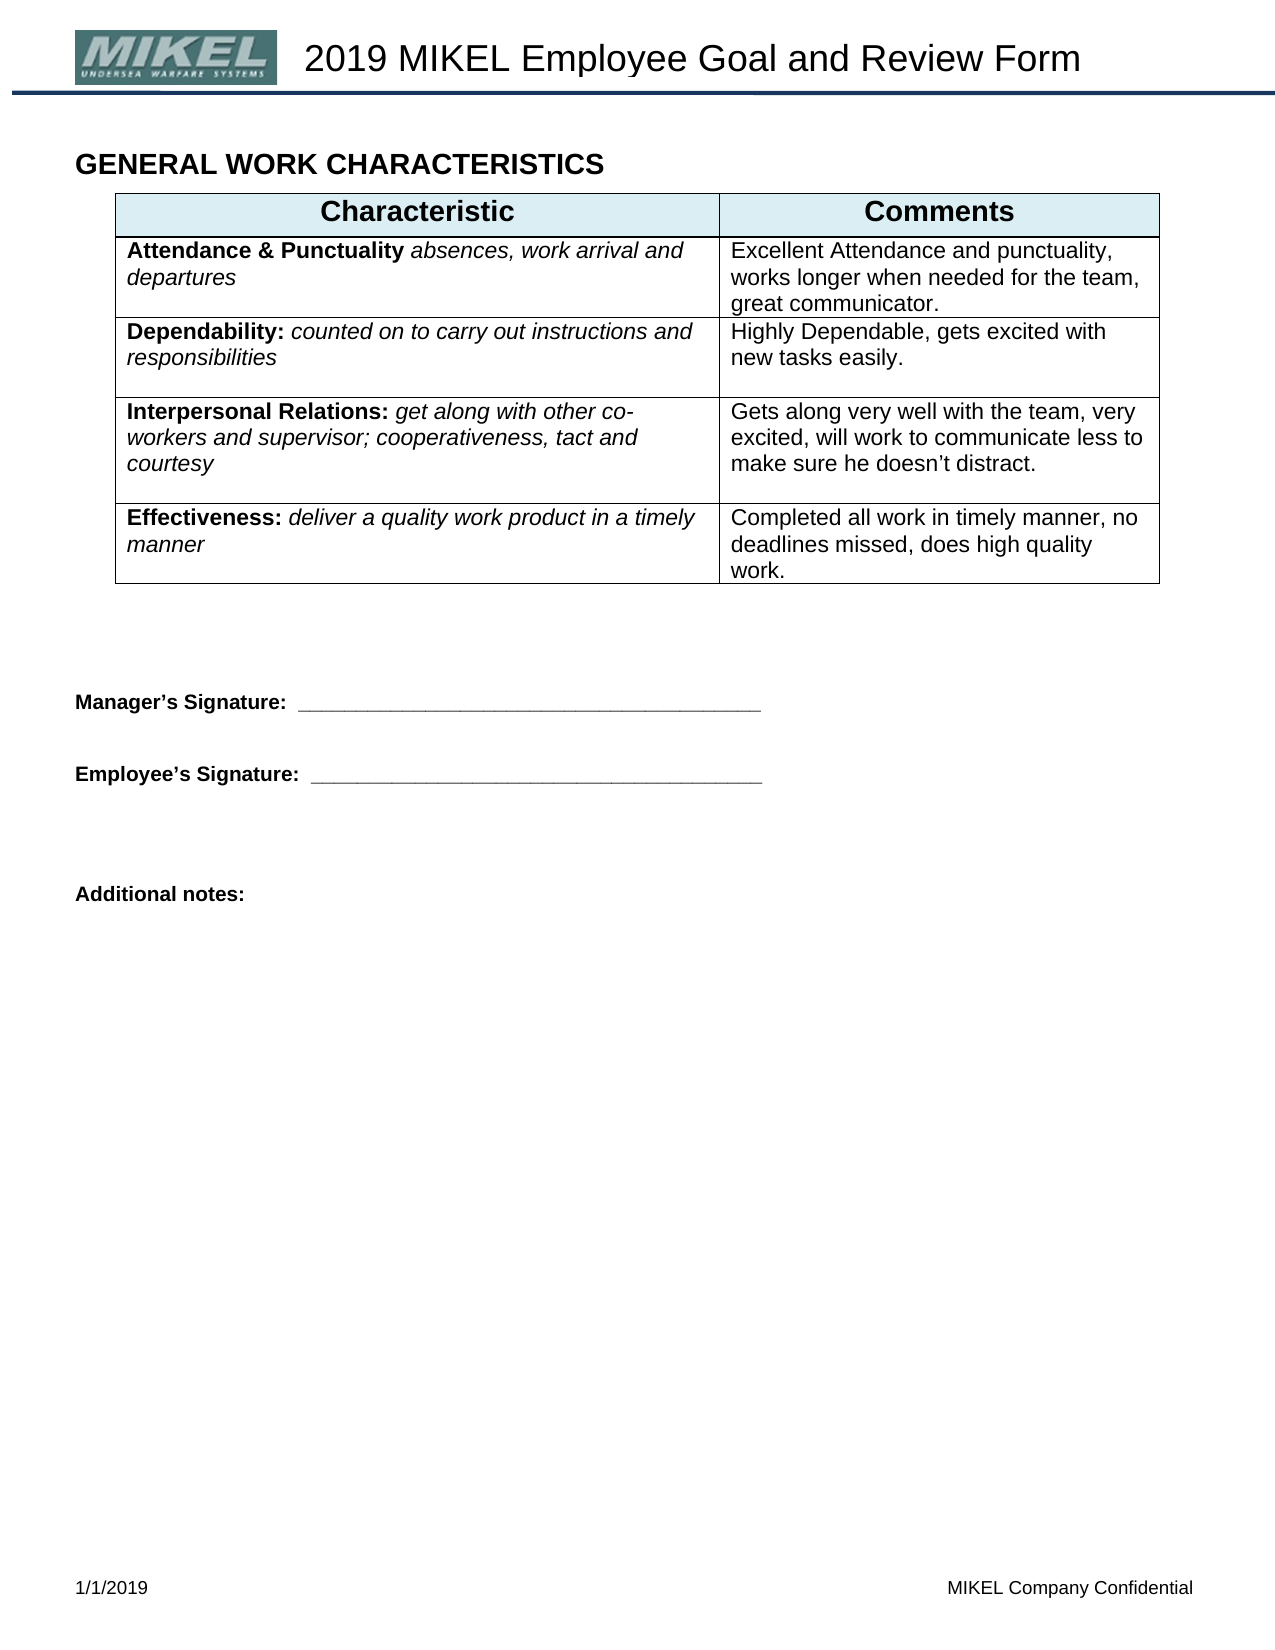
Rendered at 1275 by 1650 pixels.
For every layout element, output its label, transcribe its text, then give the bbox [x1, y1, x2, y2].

table_header Characteristic [116, 194, 719, 236]
table_cell Gets along very well with the team, very excited, will work to communicate less to make sure he doesn’t distract. [720, 398, 1159, 503]
text GENERAL WORK CHARACTERISTICS [75, 147, 1200, 181]
picture [75, 30, 278, 85]
table_cell Completed all work in timely manner, no deadlines missed, does high quality work. [720, 504, 1159, 583]
text Manager’s Signature: ________________________________________ [75, 690, 1200, 714]
text Additional notes: [75, 882, 1200, 906]
table_cell Highly Dependable, gets excited with new tasks easily. [720, 318, 1159, 397]
table_cell Interpersonal Relations: get along with other co-workers and supervisor; cooperativeness, tact and courtesy [116, 398, 719, 503]
table_cell Attendance & Punctuality absences, work arrival and departures [116, 238, 719, 317]
table_cell Dependability: counted on to carry out instructions and responsibilities [116, 318, 719, 397]
text Employee’s Signature: _______________________________________ [75, 762, 1200, 786]
table_header Comments [720, 194, 1159, 236]
table_cell Effectiveness: deliver a quality work product in a timely manner [116, 504, 719, 583]
table_cell Excellent Attendance and punctuality, works longer when needed for the team, great communicator. [720, 238, 1159, 317]
